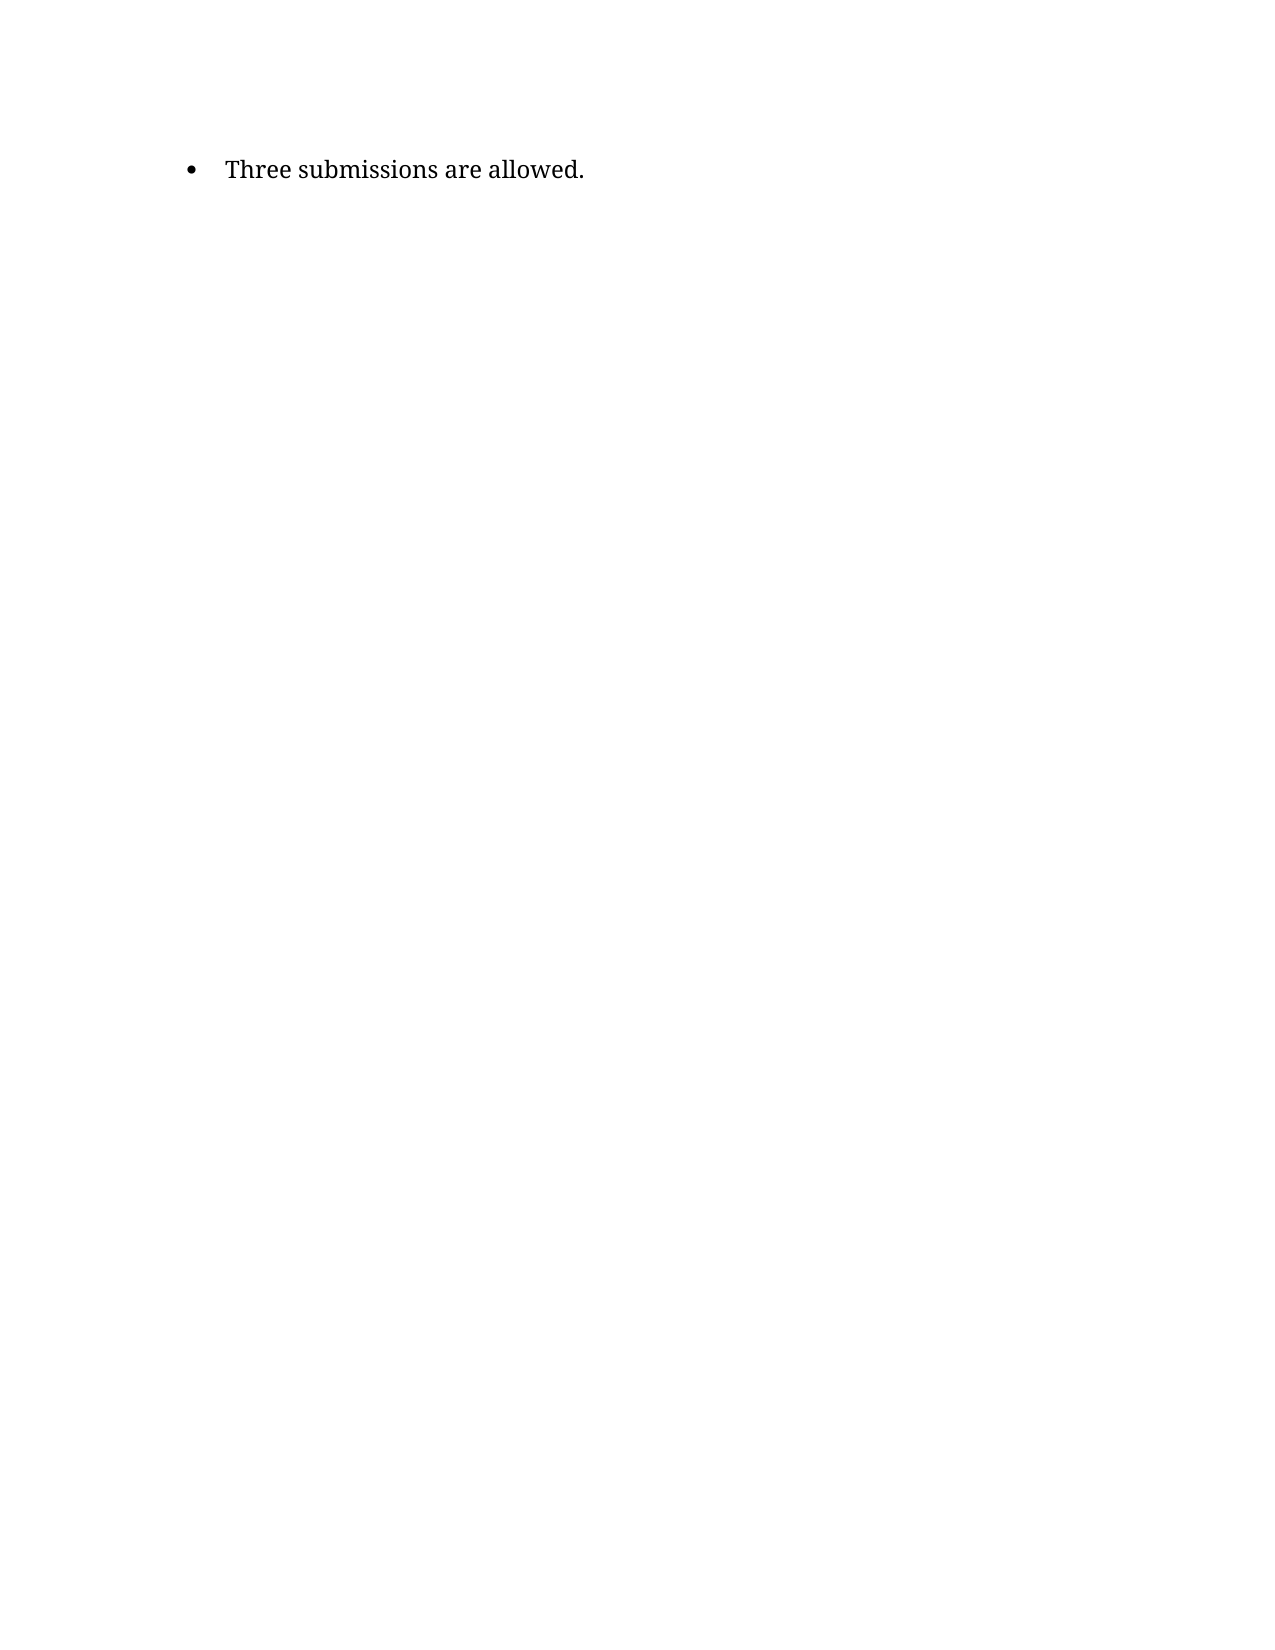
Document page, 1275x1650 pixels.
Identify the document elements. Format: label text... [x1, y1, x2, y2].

list Three submissions are allowed. [187, 150, 1125, 185]
